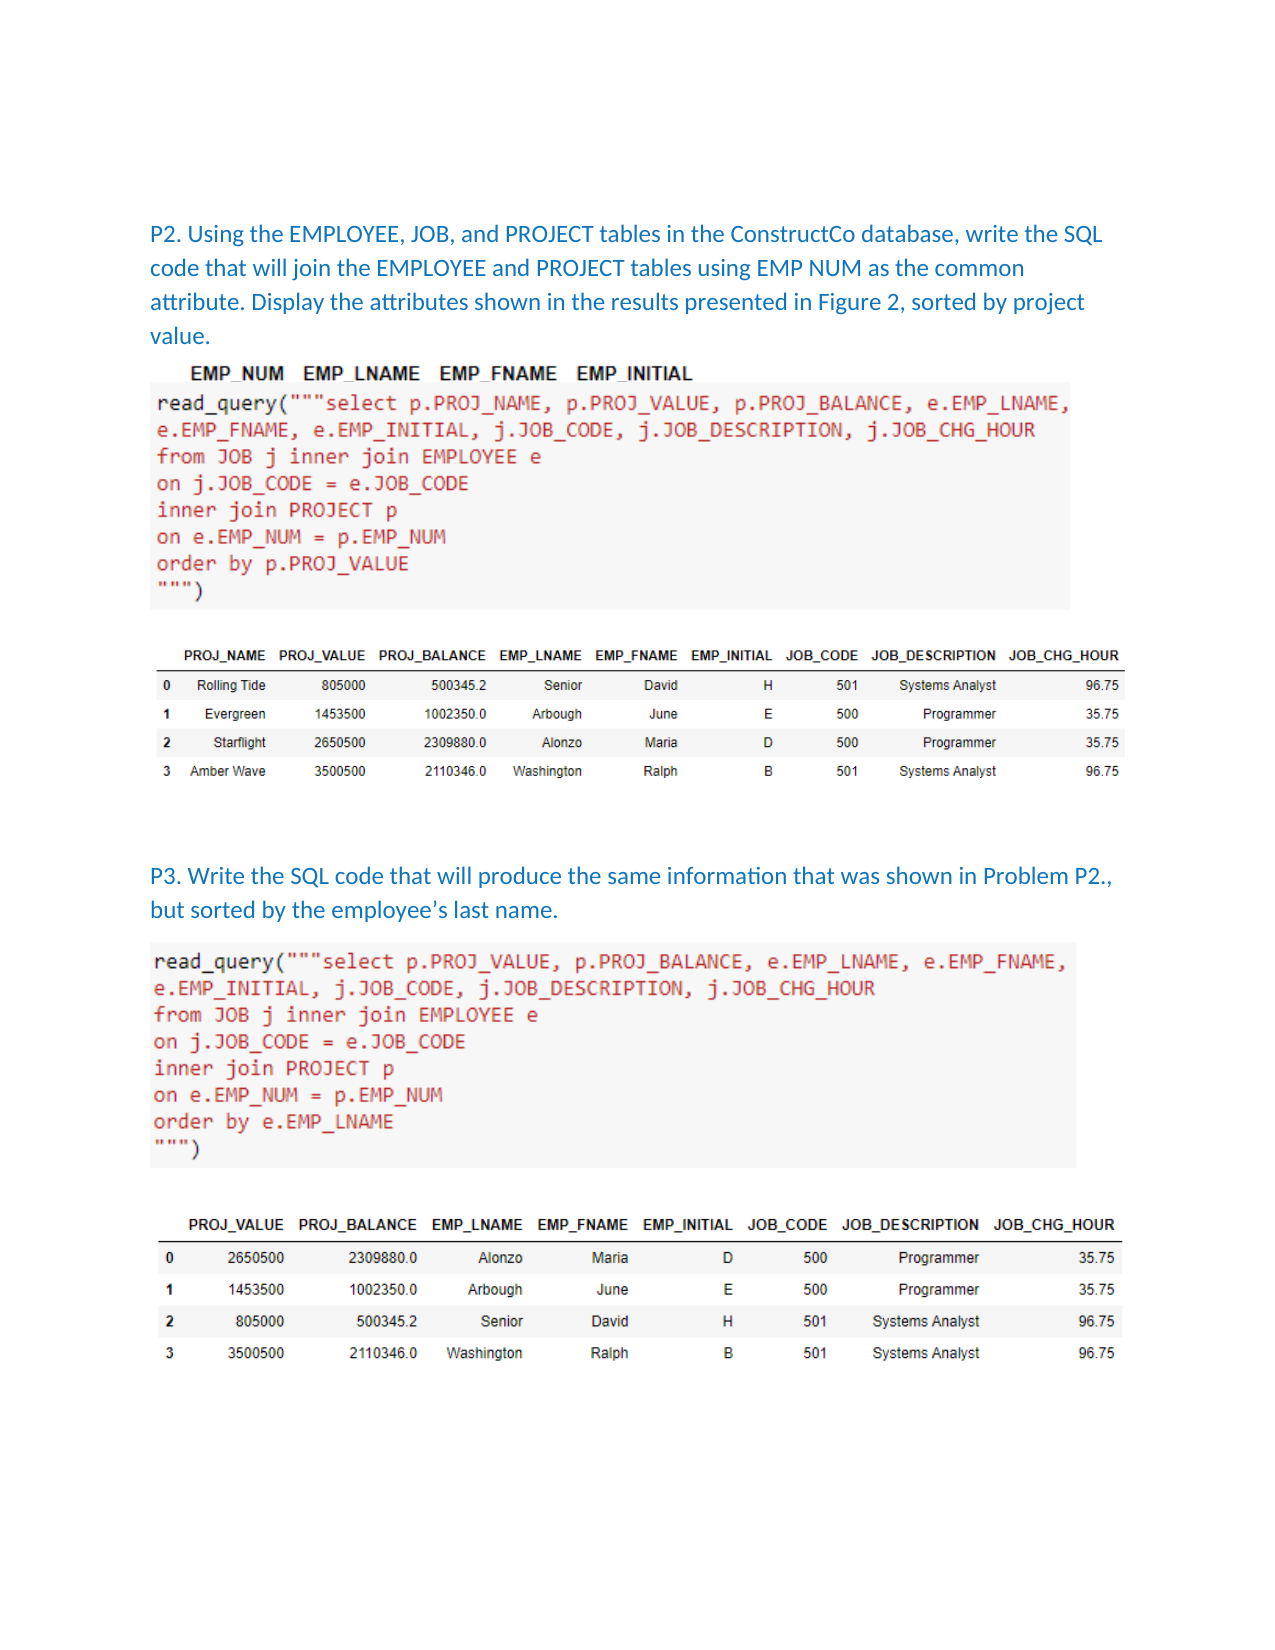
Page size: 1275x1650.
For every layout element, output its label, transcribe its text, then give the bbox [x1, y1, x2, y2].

picture [150, 357, 1071, 610]
text P3. Write the SQL code that will produce the same information that was shown in Problem P2., but sorted by the employee’s last name. [150, 860, 1125, 924]
text P2. Using the EMPLOYEE, JOB, and PROJECT tables in the ConstructCo database, write the SQL code that will join the EMPLOYEE and PROJECT tables using EMP NUM as the common attribute. Display the attributes shown in the results presented in Figure 2, sorted by project value. [150, 218, 1125, 350]
picture [150, 942, 1077, 1168]
picture [150, 635, 1125, 788]
picture [150, 1203, 1125, 1373]
